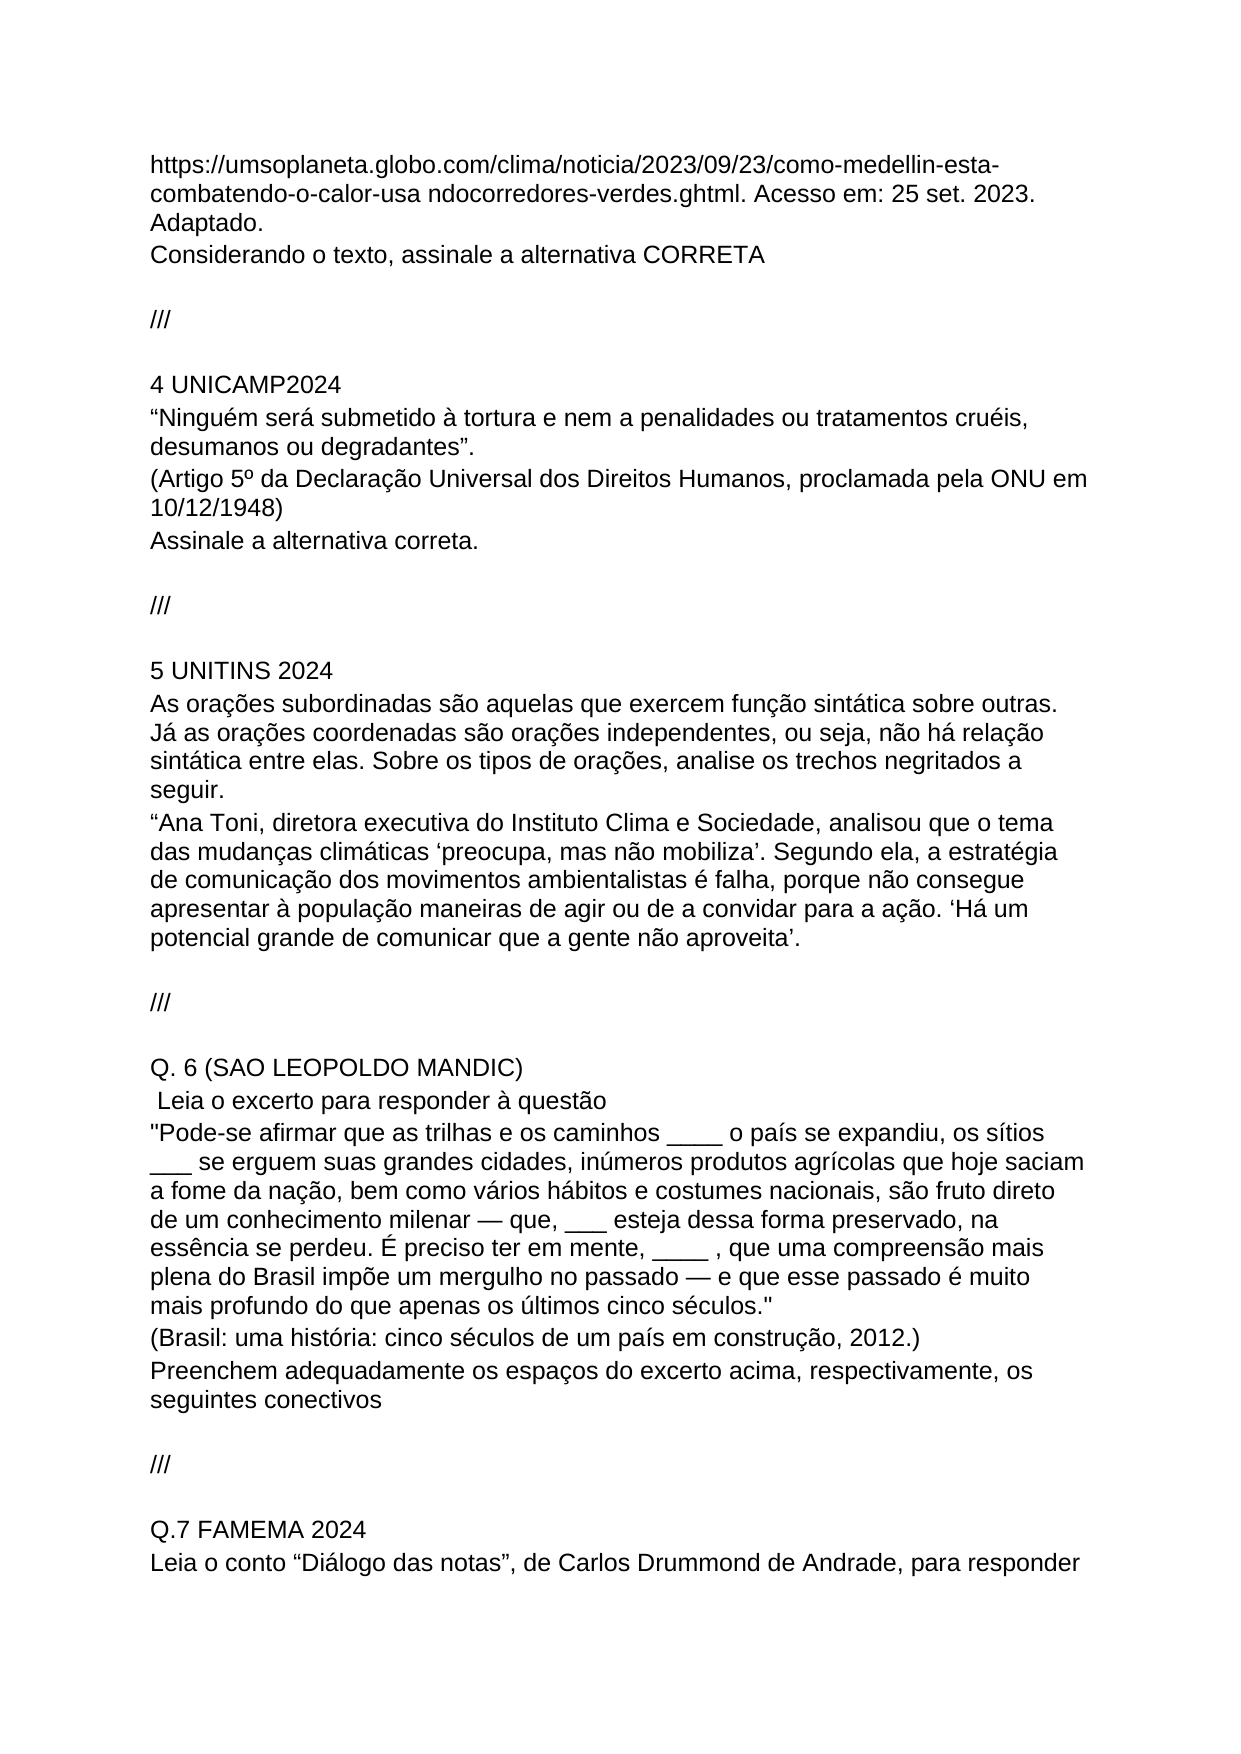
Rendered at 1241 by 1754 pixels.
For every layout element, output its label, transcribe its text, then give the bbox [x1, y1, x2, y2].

text /// [150, 1450, 1090, 1479]
text “Ana Toni, diretora executiva do Instituto Clima e Sociedade, analisou que o tema das mudanças climáticas ‘preocupa, mas não mobiliza’. Segundo ela, a estratégia de comunicação dos movimentos ambientalistas é falha, porque não consegue apresentar à população maneiras de agir ou de a convidar para a ação. ‘Há um potencial grande de comunicar que a gente não aproveita’. [150, 808, 1090, 951]
text Assinale a alternativa correta. [150, 526, 1090, 554]
text (Brasil: uma história: cinco séculos de um país em construção, 2012.) [150, 1323, 1090, 1352]
text https://umsoplaneta.globo.com/clima/noticia/2023/09/23/como-medellin-esta-combatendo-o-calor-usa ndocorredores-verdes.ghtml. Acesso em: 25 set. 2023. Adaptado. [150, 150, 1090, 236]
text 4 UNICAMP2024 [150, 371, 1090, 399]
text “Ninguém será submetido à tortura e nem a penalidades ou tratamentos cruéis, desumanos ou degradantes”. [150, 403, 1090, 461]
text As orações subordinadas são aquelas que exercem função sintática sobre outras. Já as orações coordenadas são orações independentes, ou seja, não há relação sintática entre elas. Sobre os tipos de orações, analise os trechos negritados a seguir. [150, 689, 1090, 804]
text /// [150, 305, 1090, 334]
text (Artigo 5º da Declaração Universal dos Direitos Humanos, proclamada pela ONU em 10/12/1948) [150, 464, 1090, 522]
text Q. 6 (SAO LEOPOLDO MANDIC) [150, 1053, 1090, 1082]
text "Pode-se afirmar que as trilhas e os caminhos ____ o país se expandiu, os sítios ___ se erguem suas grandes cidades, inúmeros produtos agrícolas que hoje saciam a fome da nação, bem como vários hábitos e costumes nacionais, são fruto direto de um conhecimento milenar — que, ___ esteja dessa forma preservado, na essência se perdeu. É preciso ter em mente, ____ , que uma compreensão mais plena do Brasil impõe um mergulho no passado — e que esse passado é muito mais profundo do que apenas os últimos cinco séculos." [150, 1118, 1090, 1319]
text Preenchem adequadamente os espaços do excerto acima, respectivamente, os seguintes conectivos [150, 1356, 1090, 1413]
text /// [150, 988, 1090, 1017]
text Leia o excerto para responder à questão [150, 1086, 1090, 1114]
text 5 UNITINS 2024 [150, 656, 1090, 685]
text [150, 1548, 1090, 1577]
text Q.7 FAMEMA 2024 [150, 1515, 1090, 1544]
text /// [150, 591, 1090, 620]
text Considerando o texto, assinale a alternativa CORRETA [150, 240, 1090, 269]
